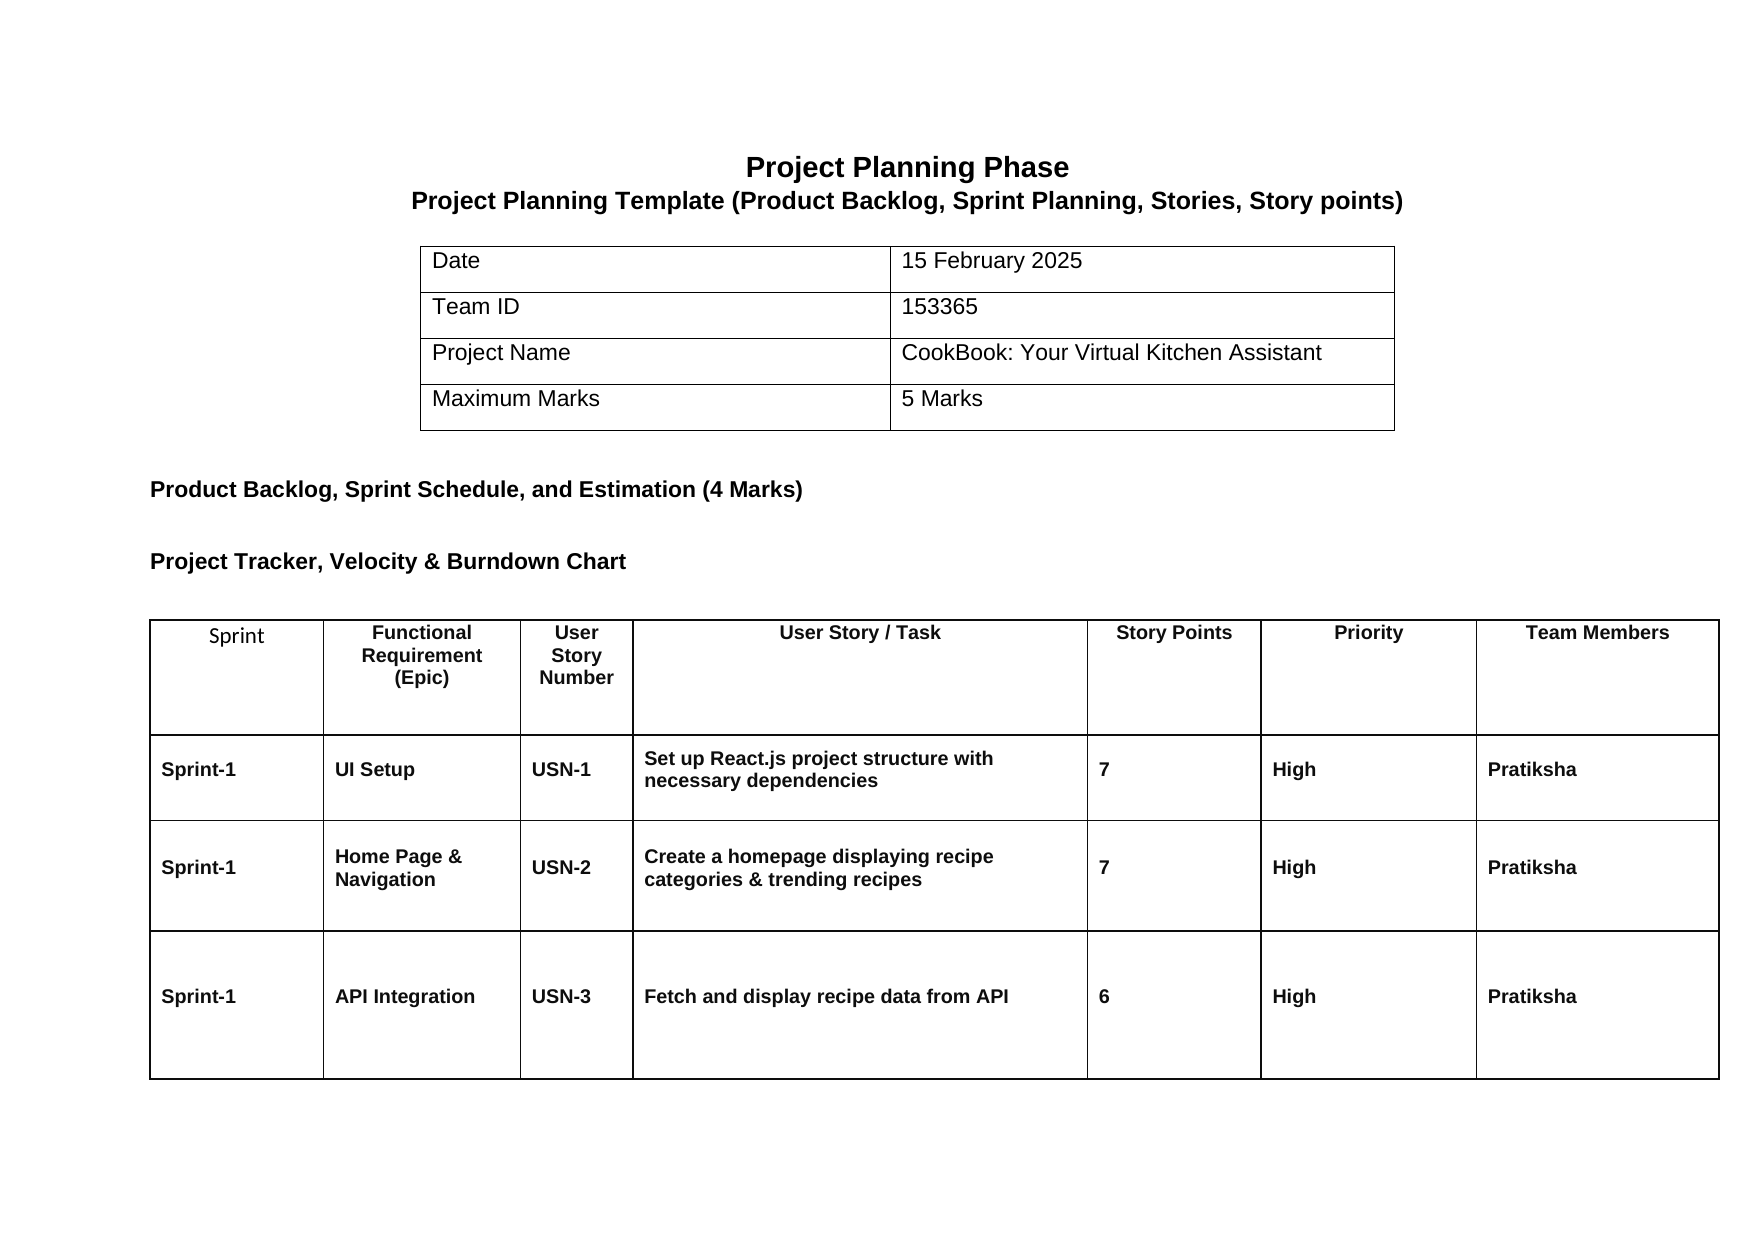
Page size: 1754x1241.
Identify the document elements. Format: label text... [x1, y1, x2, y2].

table_header 15 February 2025 [891, 247, 1394, 292]
text Project Tracker, Velocity & Burndown Chart [150, 548, 1665, 574]
table_cell Project Name [421, 339, 890, 384]
table_cell Maximum Marks [421, 385, 890, 430]
text Project Planning Phase [150, 150, 1665, 183]
table_header Date [421, 247, 890, 292]
table_cell 5 Marks [891, 385, 1394, 430]
text Project Planning Template (Product Backlog, Sprint Planning, Stories, Story points) [150, 186, 1665, 215]
table_cell 153365 [891, 293, 1394, 338]
table_cell Team ID [421, 293, 890, 338]
text Product Backlog, Sprint Schedule, and Estimation (4 Marks) [150, 476, 1665, 503]
table_cell CookBook: Your Virtual Kitchen Assistant [891, 339, 1394, 384]
